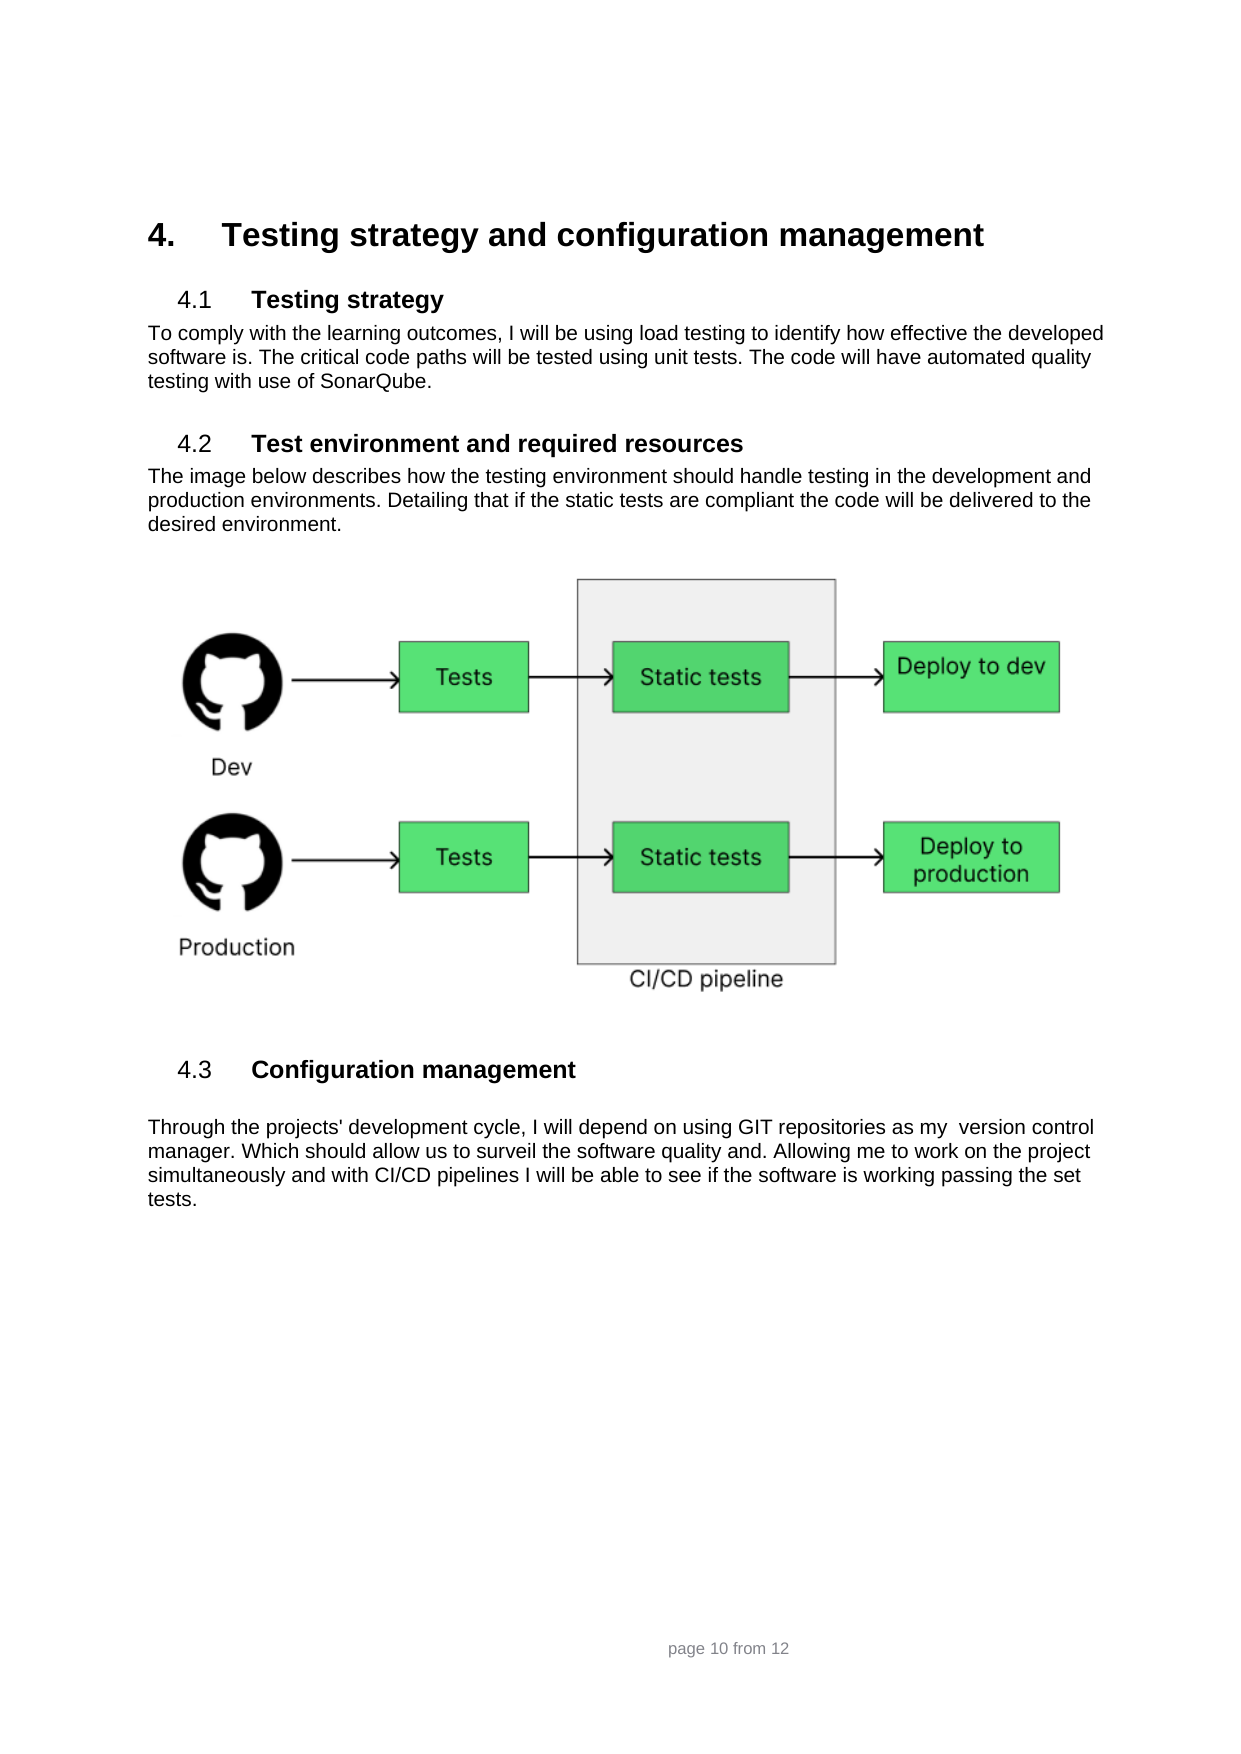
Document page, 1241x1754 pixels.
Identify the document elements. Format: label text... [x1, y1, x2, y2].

subtitle Testing strategy [177, 286, 1117, 314]
subtitle Testing strategy and configuration management [148, 215, 1117, 254]
text The image below describes how the testing environment should handle testing in the development and production environments. Detailing that if the static tests are compliant the code will be delivered to the desired environment. [148, 464, 1117, 535]
text Through the projects' development cycle, I will depend on using GIT repositories as my version control manager. Which should allow us to surveil the software quality and. Allowing me to work on the project simultaneously and with CI/CD pipelines I will be able to see if the software is working passing the set tests. [148, 1114, 1117, 1210]
picture [147, 535, 1117, 1019]
subtitle Test environment and required resources [177, 429, 1117, 458]
subtitle Configuration management [177, 1056, 1117, 1084]
text To comply with the learning outcomes, I will be using load testing to identify how effective the developed software is. The critical code paths will be tested using unit tests. The code will have automated quality testing with use of SonarQube. [148, 321, 1117, 392]
